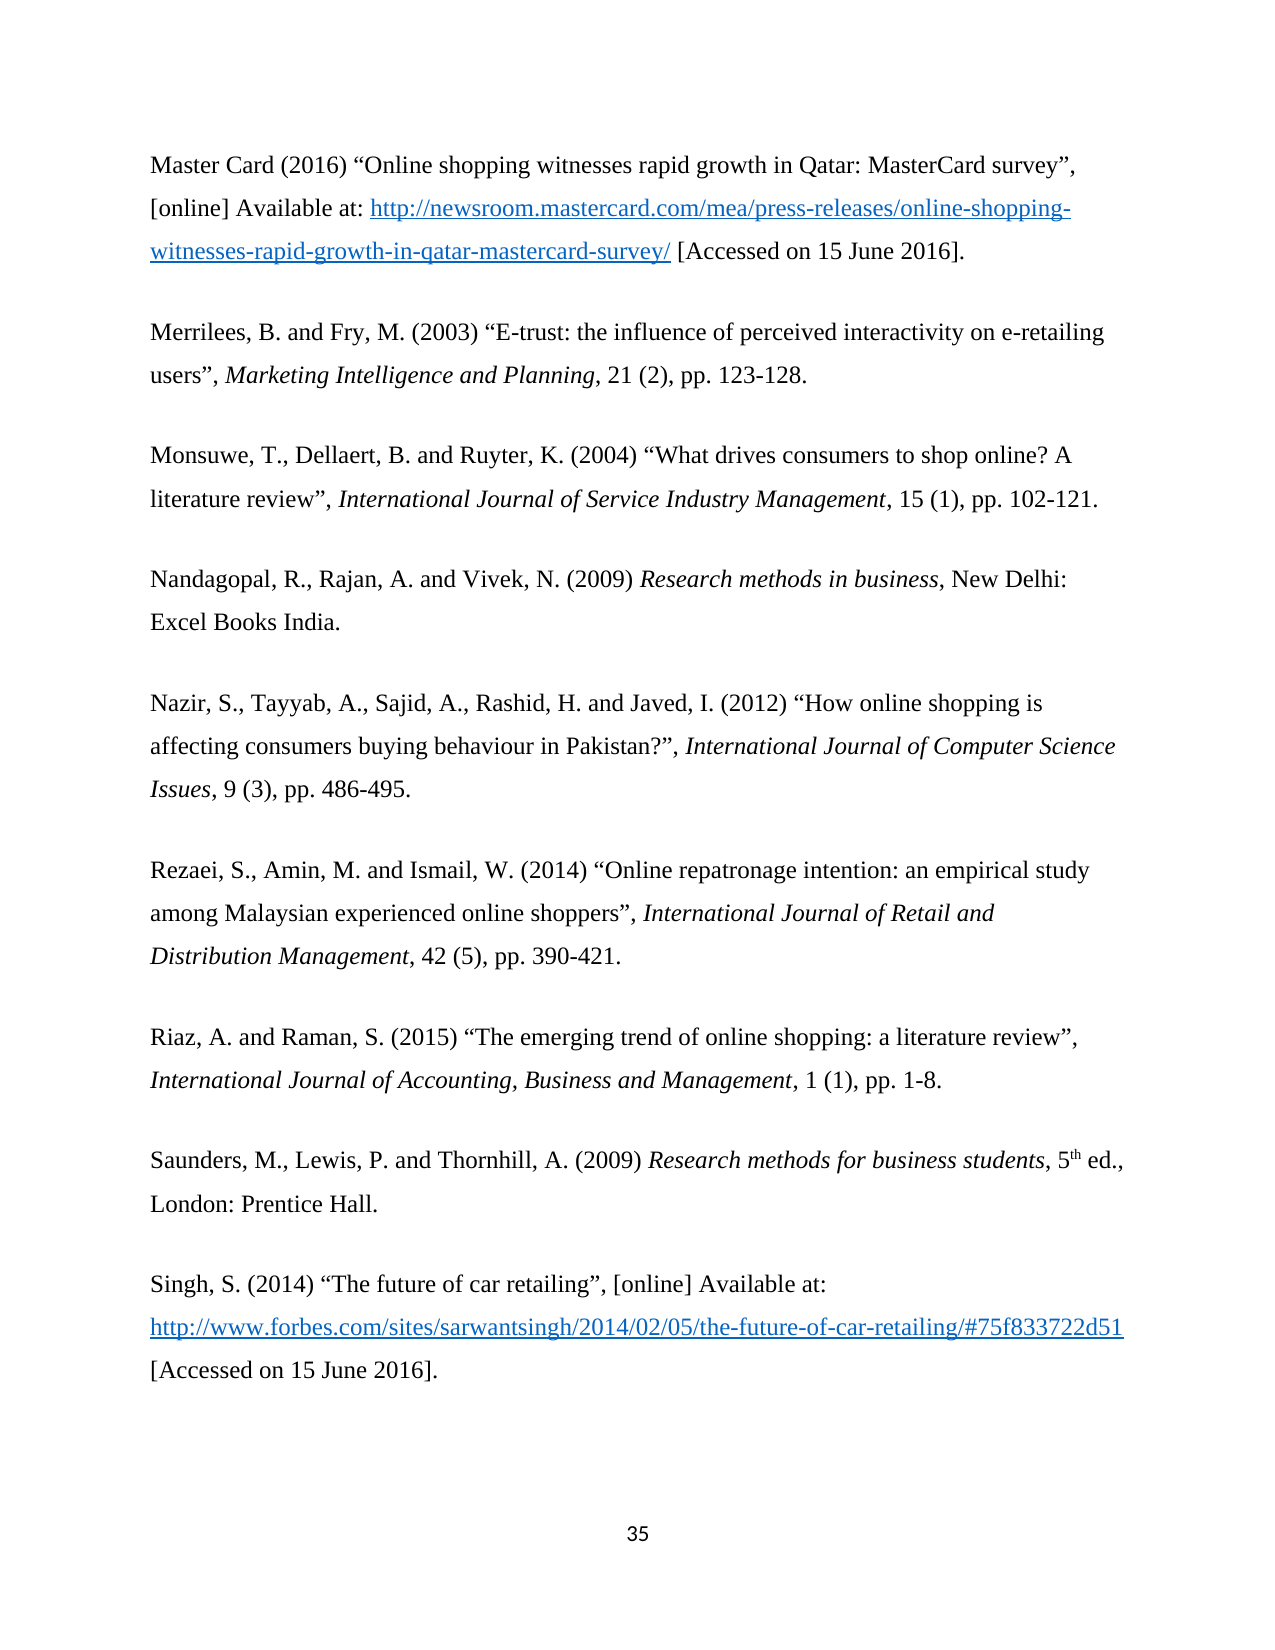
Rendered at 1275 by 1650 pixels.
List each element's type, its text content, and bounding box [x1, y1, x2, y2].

text Riaz, A. and Raman, S. (2015) “The emerging trend of online shopping: a literature review”, International Journal of Accounting, Business and Management, 1 (1), pp. 1-8. [150, 1022, 1125, 1094]
text Saunders, M., Lewis, P. and Thornhill, A. (2009) Research methods for business students, 5th ed., London: Prentice Hall. [150, 1146, 1125, 1217]
text Monsuwe, T., Dellaert, B. and Ruyter, K. (2004) “What drives consumers to shop online? A literature review”, International Journal of Service Industry Management, 15 (1), pp. 102-121. [150, 441, 1125, 512]
text Nazir, S., Tayyab, A., Sajid, A., Rashid, H. and Javed, I. (2012) “How online shopping is affecting consumers buying behaviour in Pakistan?”, International Journal of Computer Science Issues, 9 (3), pp. 486-495. [150, 688, 1125, 803]
text Nandagopal, R., Rajan, A. and Vivek, N. (2009) Research methods in business, New Delhi: Excel Books India. [150, 564, 1125, 636]
text Rezaei, S., Amin, M. and Ismail, W. (2014) “Online repatronage intention: an empirical study among Malaysian experienced online shoppers”, International Journal of Retail and Distribution Management, 42 (5), pp. 390-421. [150, 855, 1125, 970]
text Singh, S. (2014) “The future of car retailing”, [online] Available at: http://www.forbes.com/sites/sarwantsingh/2014/02/05/the-future-of-car-retailing/#75f833722d51 [Accessed on 15 June 2016]. [150, 1269, 1125, 1384]
text Master Card (2016) “Online shopping witnesses rapid growth in Qatar: MasterCard survey”, [online] Available at: http://newsroom.mastercard.com/mea/press-releases/online-shopping-witnesses-rapid-growth-in-qatar-mastercard-survey/ [Accessed on 15 June 2016]. [150, 150, 1125, 265]
text Merrilees, B. and Fry, M. (2003) “E-trust: the influence of perceived interactivity on e-retailing users”, Marketing Intelligence and Planning, 21 (2), pp. 123-128. [150, 317, 1125, 389]
